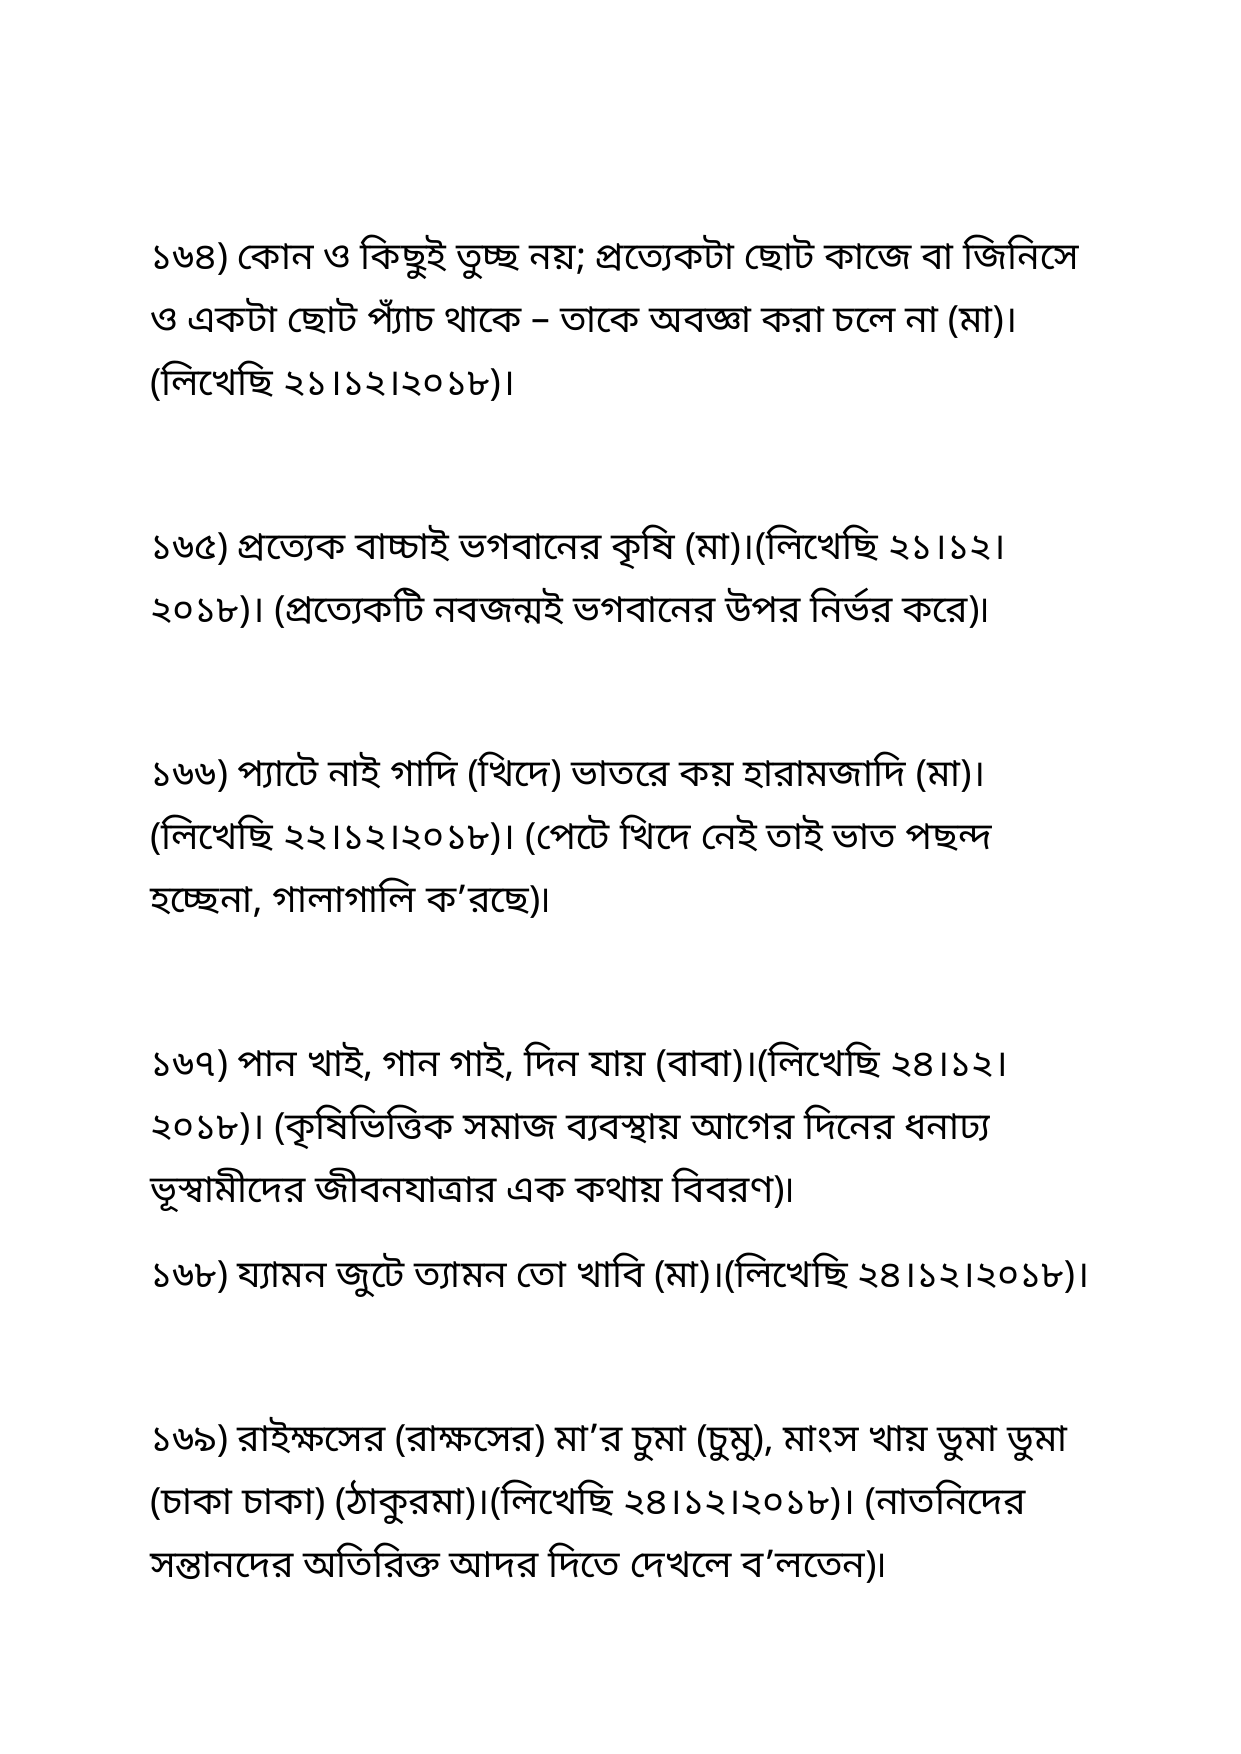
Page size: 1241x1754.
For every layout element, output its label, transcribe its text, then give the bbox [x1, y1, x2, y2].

text ১৬৯) রাইক্ষসের (রাক্ষসের) মা’র চুমা (চুমু), মাংস খায় ডুমা ডুমা (চাকা চাকা) (ঠাকুরমা)।(লিখেছি ২৪।১২।২০১৮)। (নাতনিদের সন্তানদের অতিরিক্ত আদর দিতে দেখলে ব’লতেন)৷ [150, 1411, 1090, 1592]
text ১৬৪) কোন ও কিছুই তুচ্ছ নয়; প্রত্যেকটা ছোট কাজে বা জিনিসে ও একটা ছোট প্যাঁচ থাকে – তাকে অবজ্ঞা করা চলে না (মা)।(লিখেছি ২১।১২।২০১৮)। [150, 229, 1090, 411]
text ১৬৬) প্যাটে নাই গাদি (খিদে) ভাতরে কয় হারামজাদি (মা)।(লিখেছি ২২।১২।২০১৮)। (পেটে খিদে নেই তাই ভাত পছন্দ হচ্ছেনা, গালাগালি ক’রছে)৷ [150, 746, 1090, 928]
text ১৬৮) য্যামন জুটে ত্যামন তো খাবি (মা)।(লিখেছি ২৪।১২।২০১৮)। [150, 1247, 1090, 1302]
text ১৬৭) পান খাই, গান গাই, দিন যায় (বাবা)।(লিখেছি ২৪।১২।২০১৮)। (কৃষিভিত্তিক সমাজ ব্যবস্থায় আগের দিনের ধনাঢ্য ভূস্বামীদের জীবনযাত্রার এক কথায় বিবরণ)৷ [150, 1036, 1090, 1218]
text ১৬৫) প্রত্যেক বাচ্চাই ভগবানের কৃষি (মা)।(লিখেছি ২১।১২।২০১৮)। (প্রত্যেকটি নবজন্মই ভগবানের উপর নির্ভর করে)৷ [150, 519, 1090, 638]
